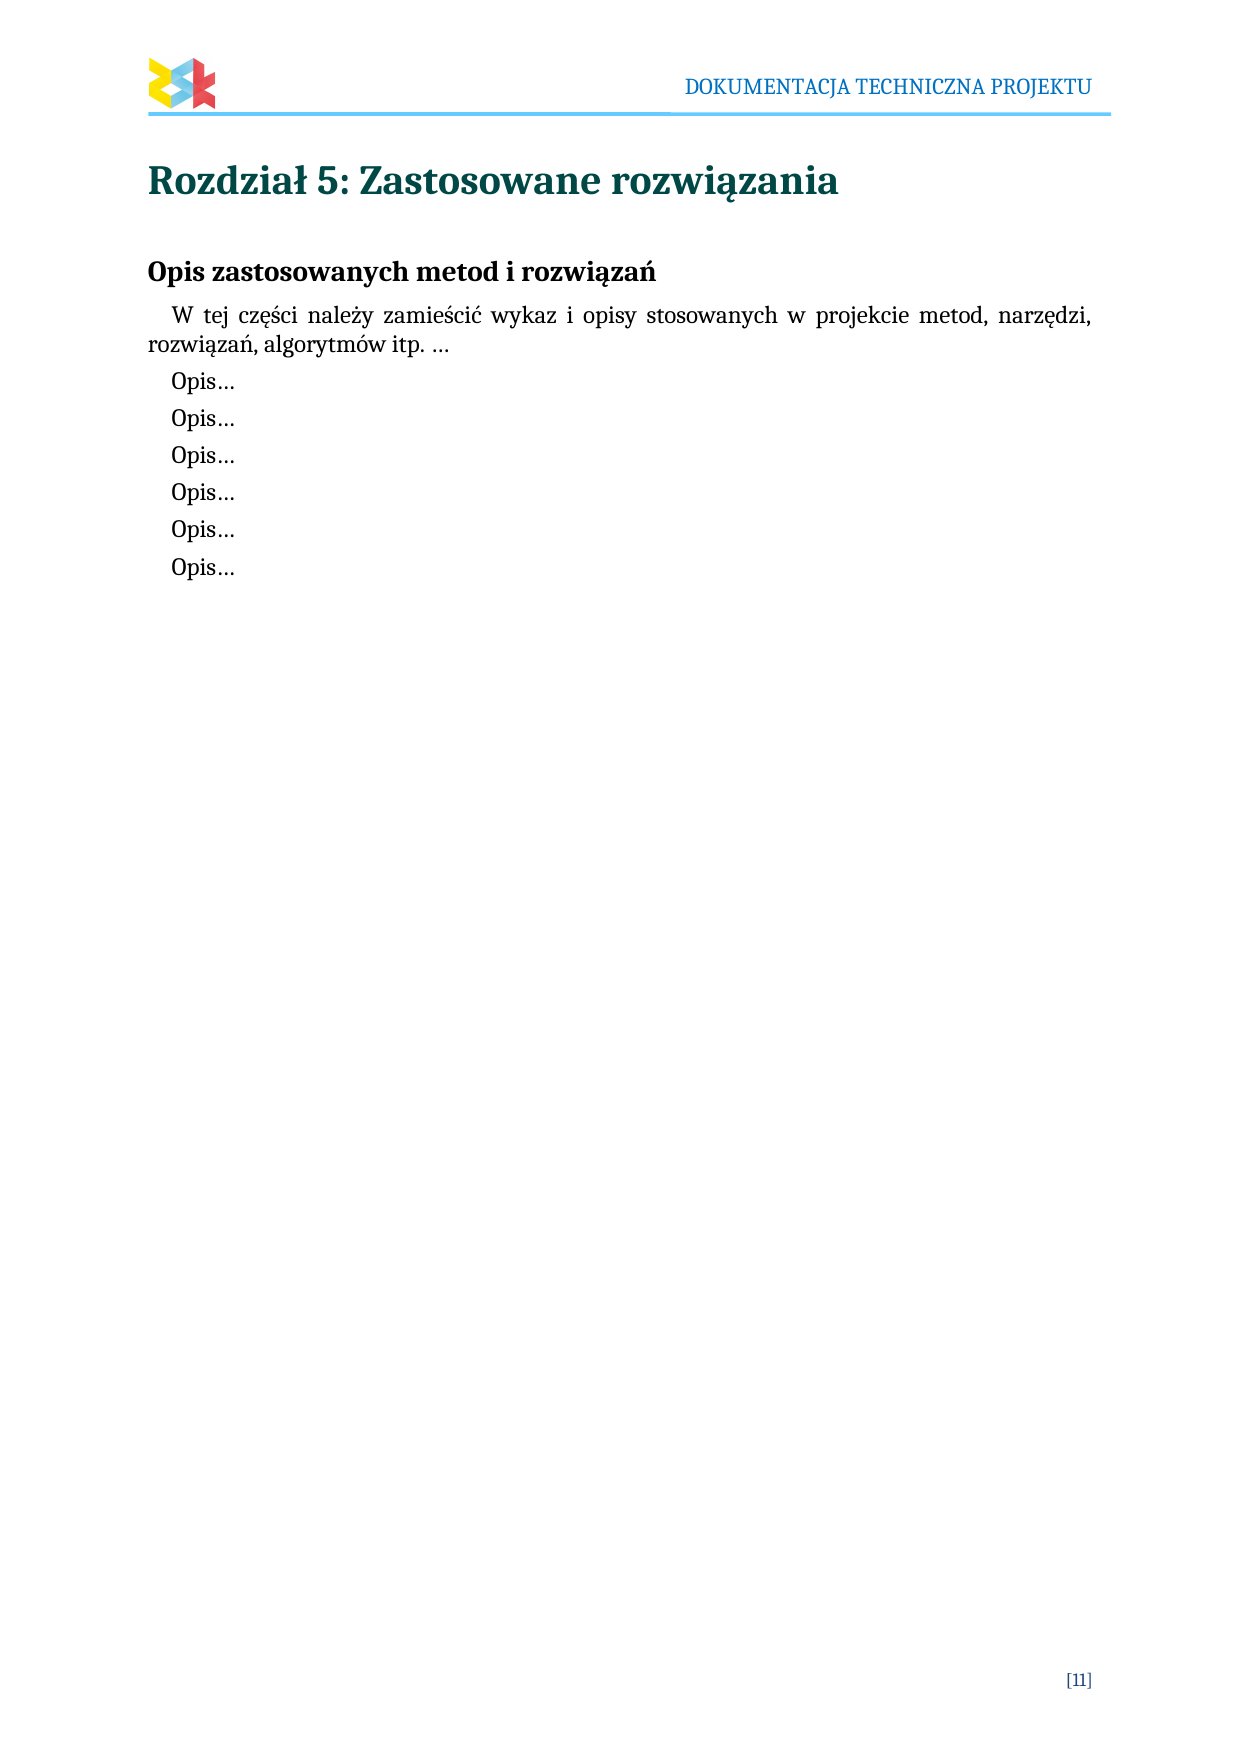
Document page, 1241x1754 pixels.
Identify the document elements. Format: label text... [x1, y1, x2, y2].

picture [148, 56, 216, 110]
text Rozdział 5: Zastosowane rozwiązania [148, 157, 1092, 205]
text W tej części należy zamieścić wykaz i opisy stosowanych w projekcie metod, narzędzi, rozwiązań, algorytmów itp. … [148, 301, 1092, 359]
text Opis… [148, 404, 1092, 433]
text Opis… [148, 552, 1092, 581]
text Opis zastosowanych metod i rozwiązań [148, 255, 1092, 289]
text Opis… [148, 478, 1092, 507]
text Opis… [148, 367, 1092, 396]
text Opis… [148, 441, 1092, 470]
text Opis… [148, 515, 1092, 544]
